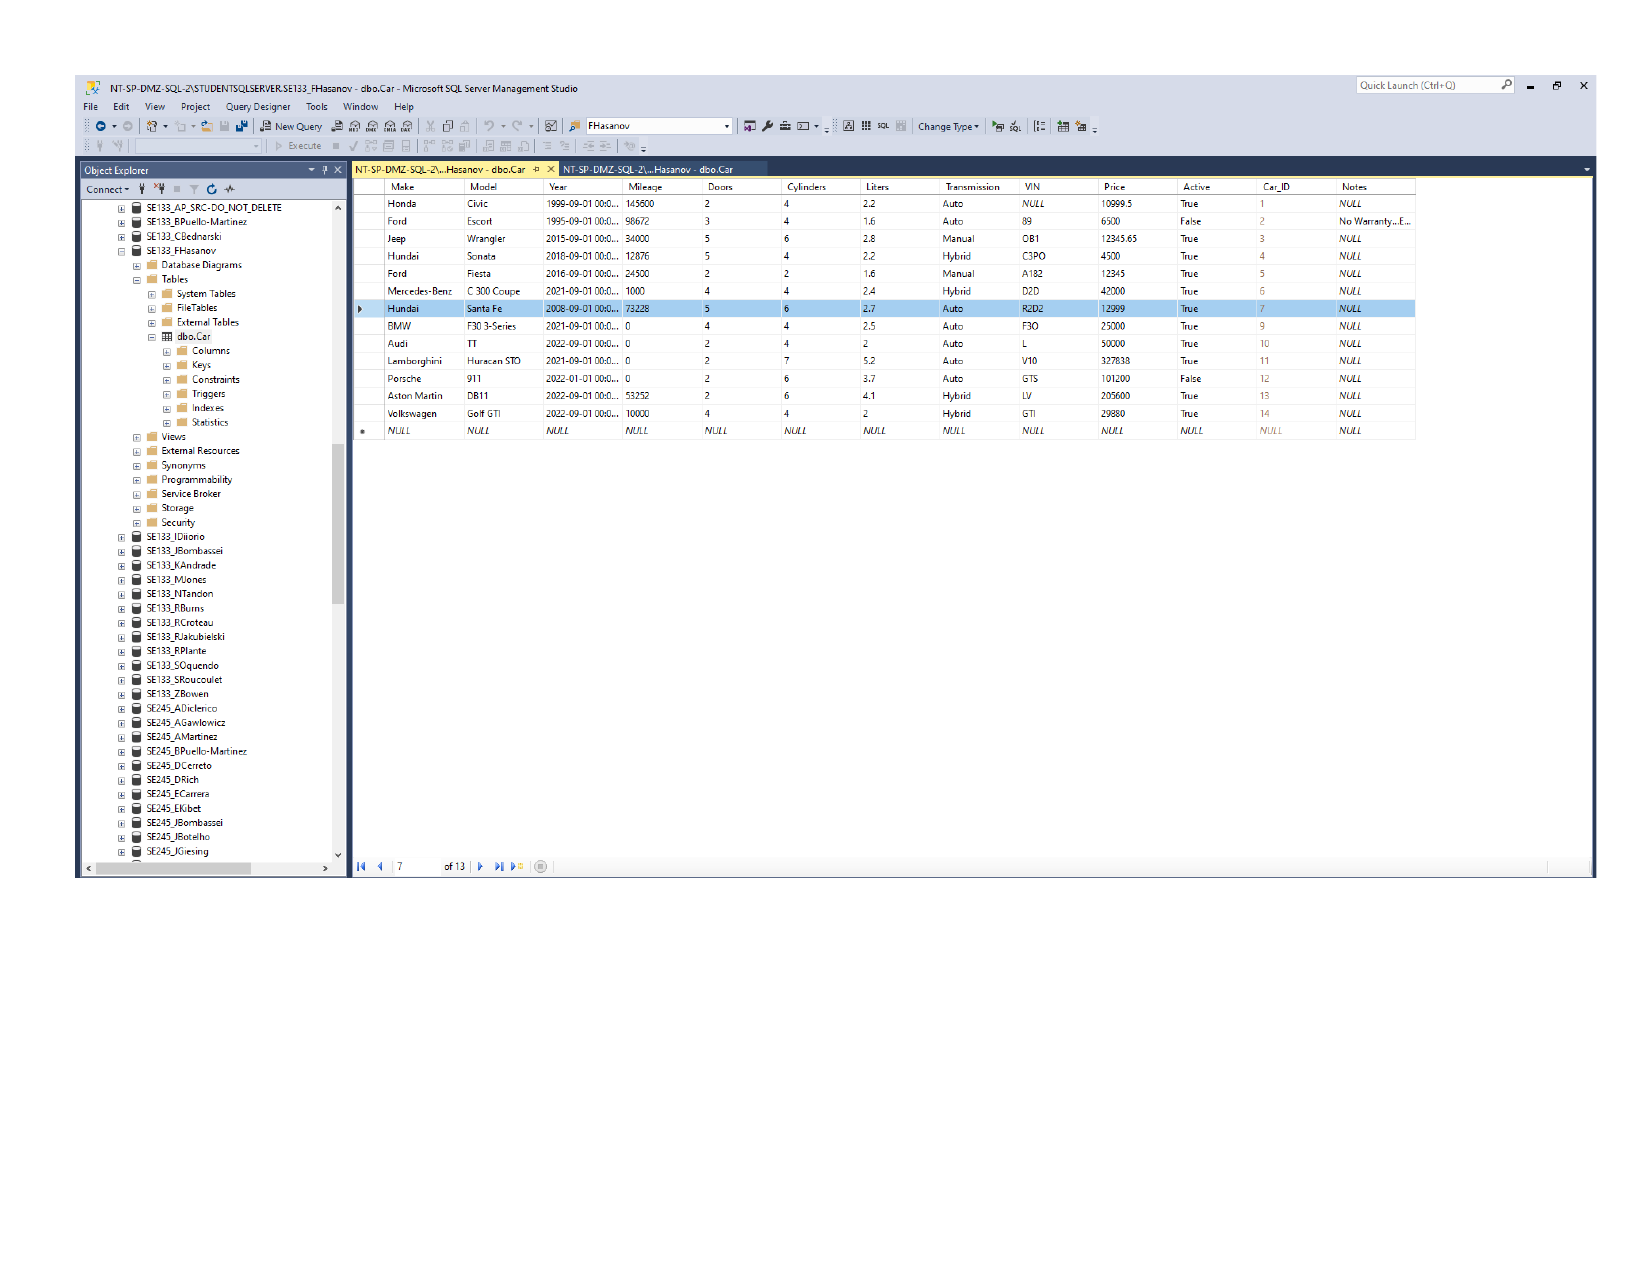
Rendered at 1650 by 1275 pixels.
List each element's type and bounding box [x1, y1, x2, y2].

picture [75, 75, 1597, 878]
